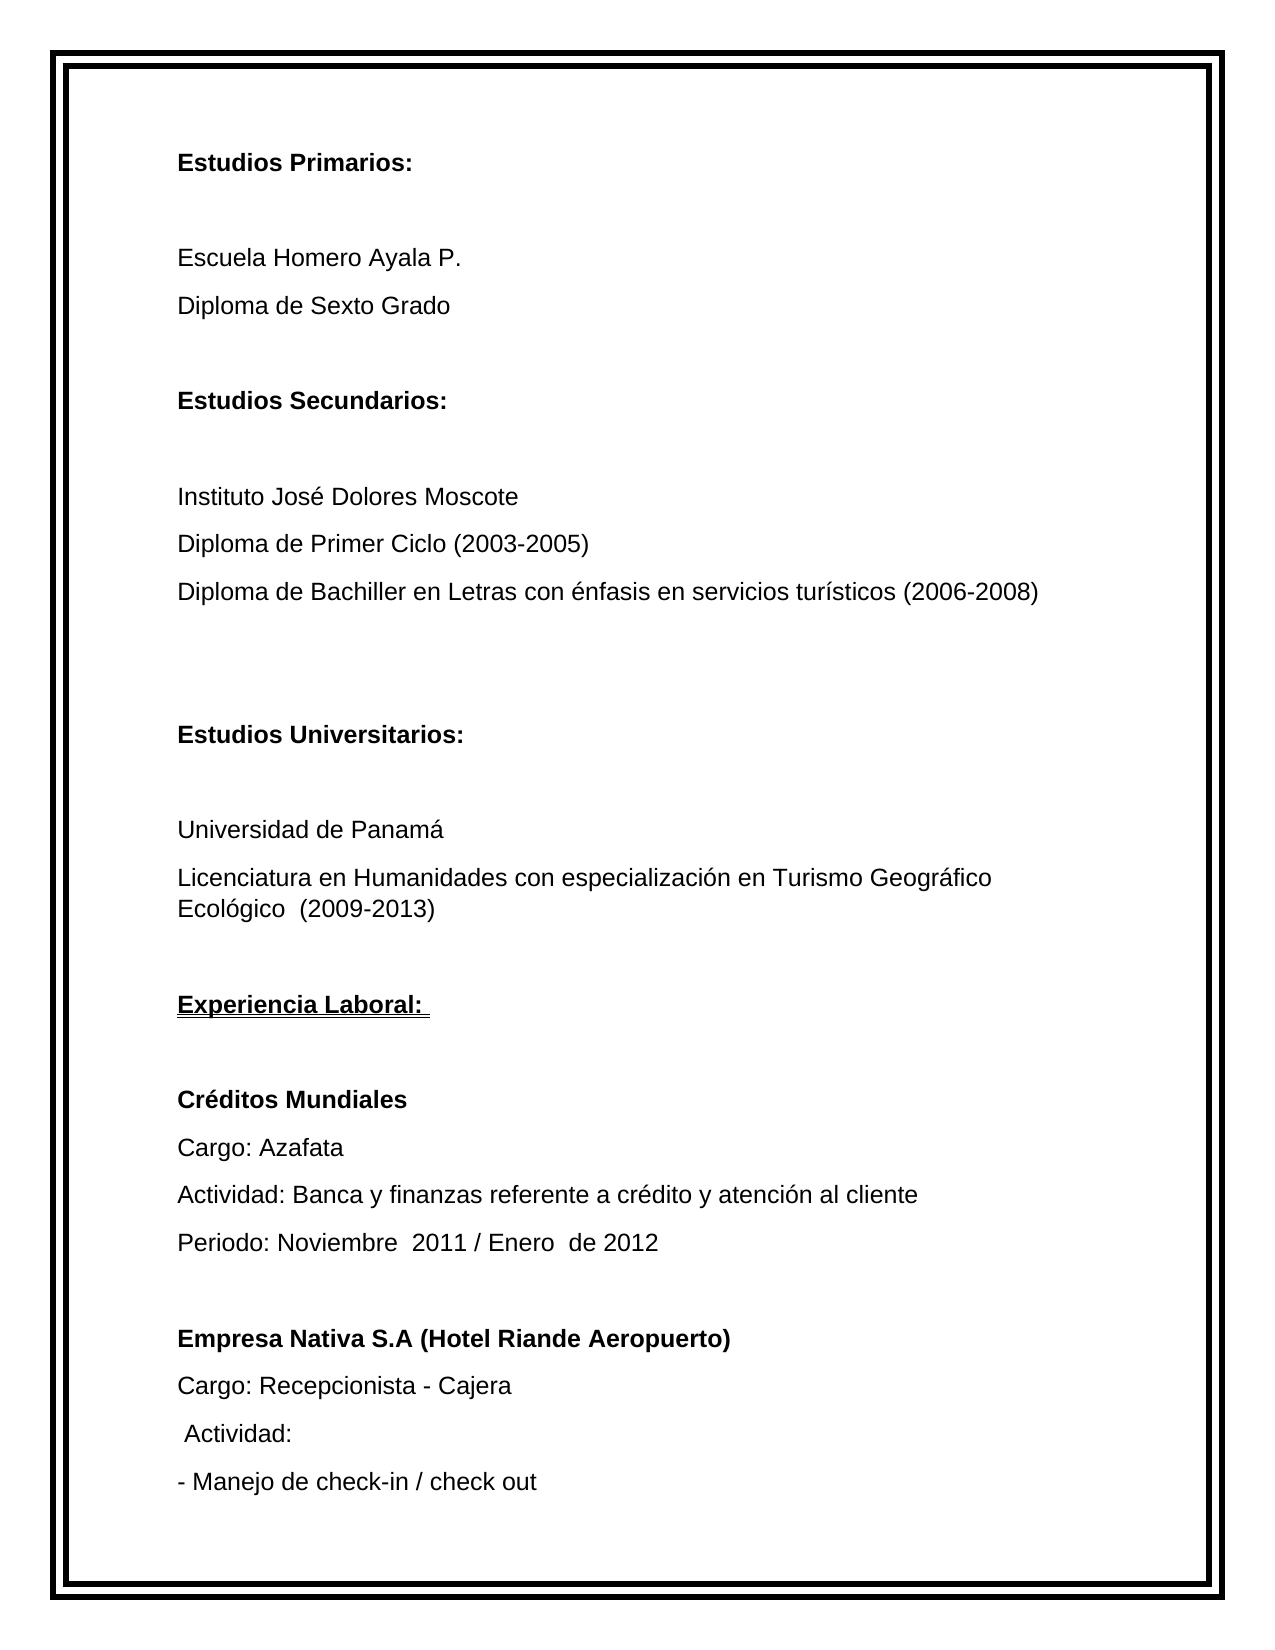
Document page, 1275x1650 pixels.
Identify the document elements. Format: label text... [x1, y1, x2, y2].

text Diploma de Bachiller en Letras con énfasis en servicios turísticos (2006-2008) [177, 577, 1098, 606]
text Diploma de Primer Ciclo (2003-2005) [177, 529, 1098, 558]
text Instituto José Dolores Moscote [177, 481, 1098, 510]
text Cargo: Azafata [177, 1133, 1098, 1161]
text - Manejo de check-in / check out [177, 1467, 1098, 1495]
text Estudios Secundarios: [177, 386, 1098, 415]
text Diploma de Sexto Grado [177, 291, 1098, 319]
text Estudios Universitarios: [177, 720, 1098, 749]
text Universidad de Panamá [177, 815, 1098, 844]
text Cargo: Recepcionista - Cajera [177, 1371, 1098, 1400]
text Estudios Primarios: [177, 147, 1098, 176]
text Licenciatura en Humanidades con especialización en Turismo Geográfico Ecológico (2009-2013) [177, 863, 1098, 923]
text Actividad: [177, 1419, 1098, 1448]
text Escuela Homero Ayala P. [177, 243, 1098, 272]
text Actividad: Banca y finanzas referente a crédito y atención al cliente [177, 1180, 1098, 1209]
text Periodo: Noviembre 2011 / Enero de 2012 [177, 1228, 1098, 1257]
text Experiencia Laboral: [177, 989, 1098, 1018]
text Empresa Nativa S.A (Hotel Riande Aeropuerto) [177, 1323, 1098, 1352]
text Créditos Mundiales [177, 1085, 1098, 1114]
